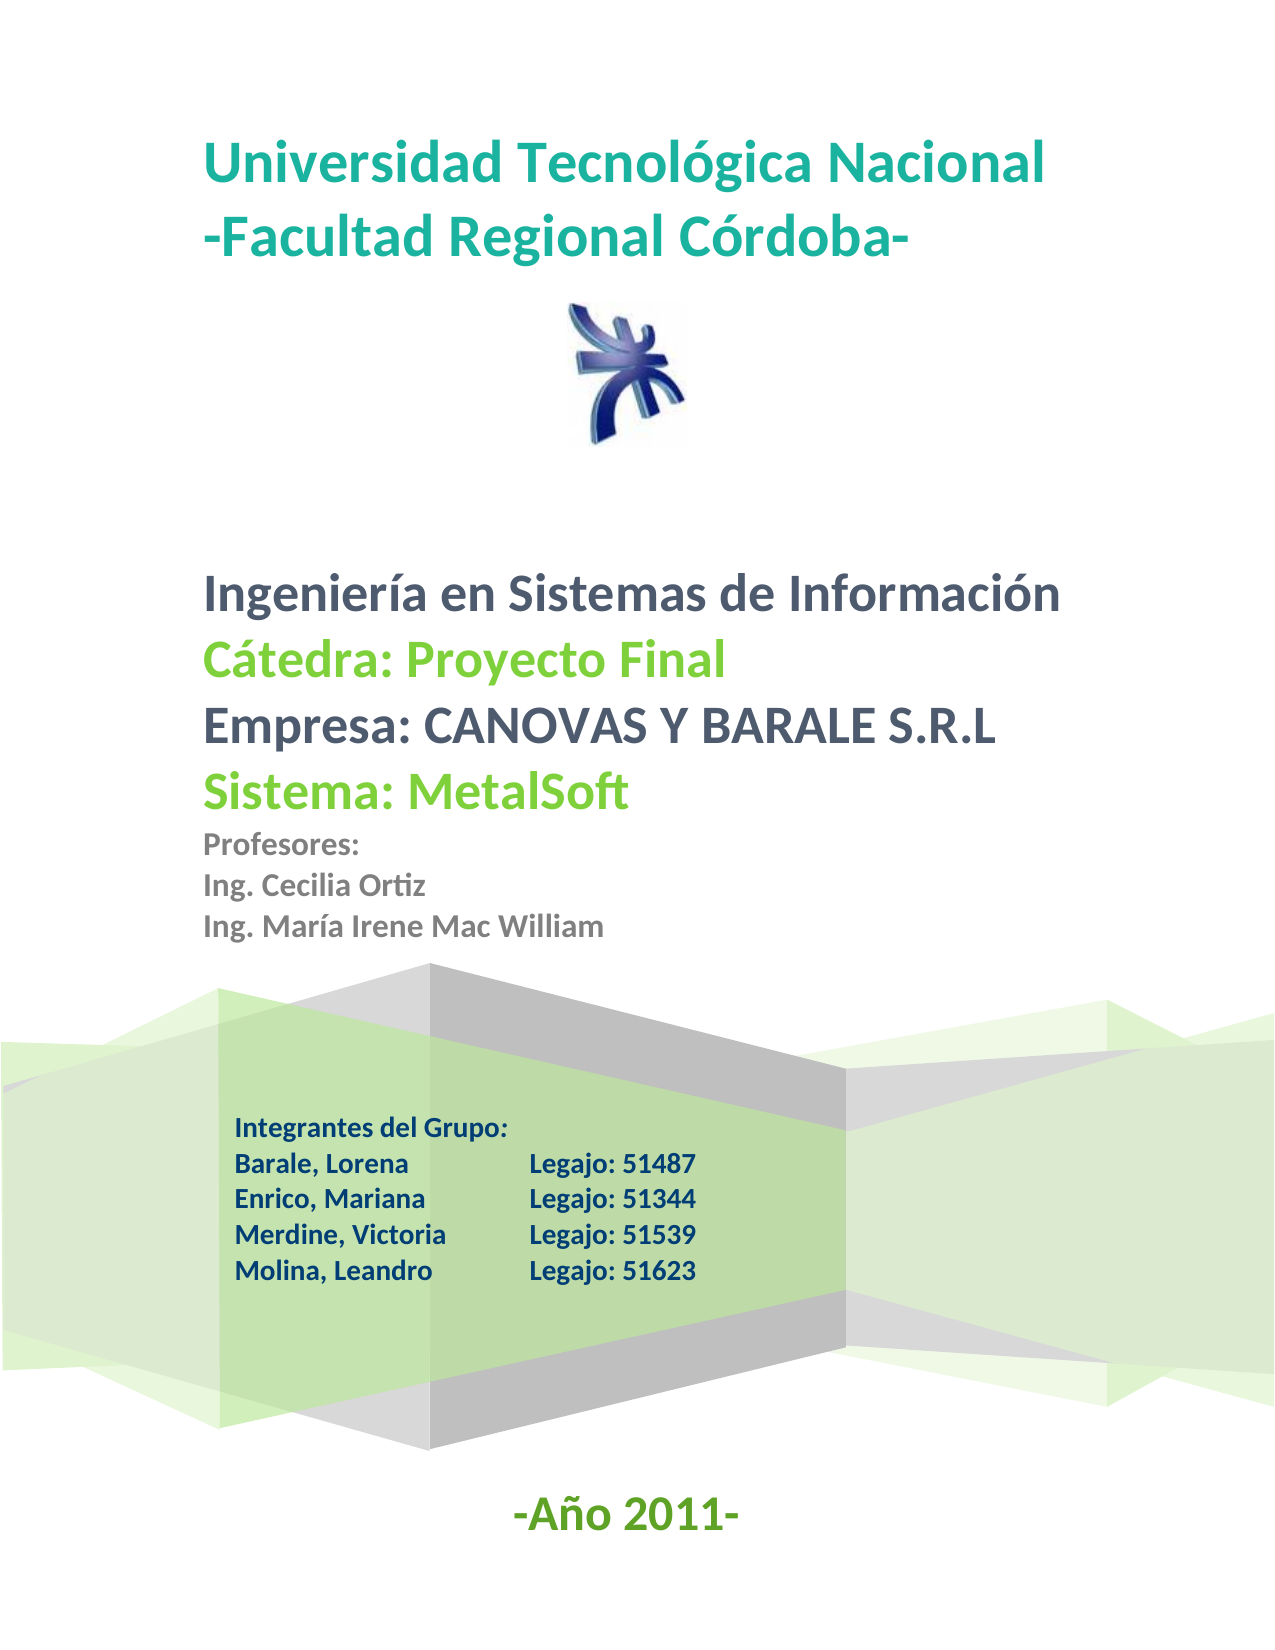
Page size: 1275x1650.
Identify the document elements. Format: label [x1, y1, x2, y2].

picture [567, 302, 687, 447]
